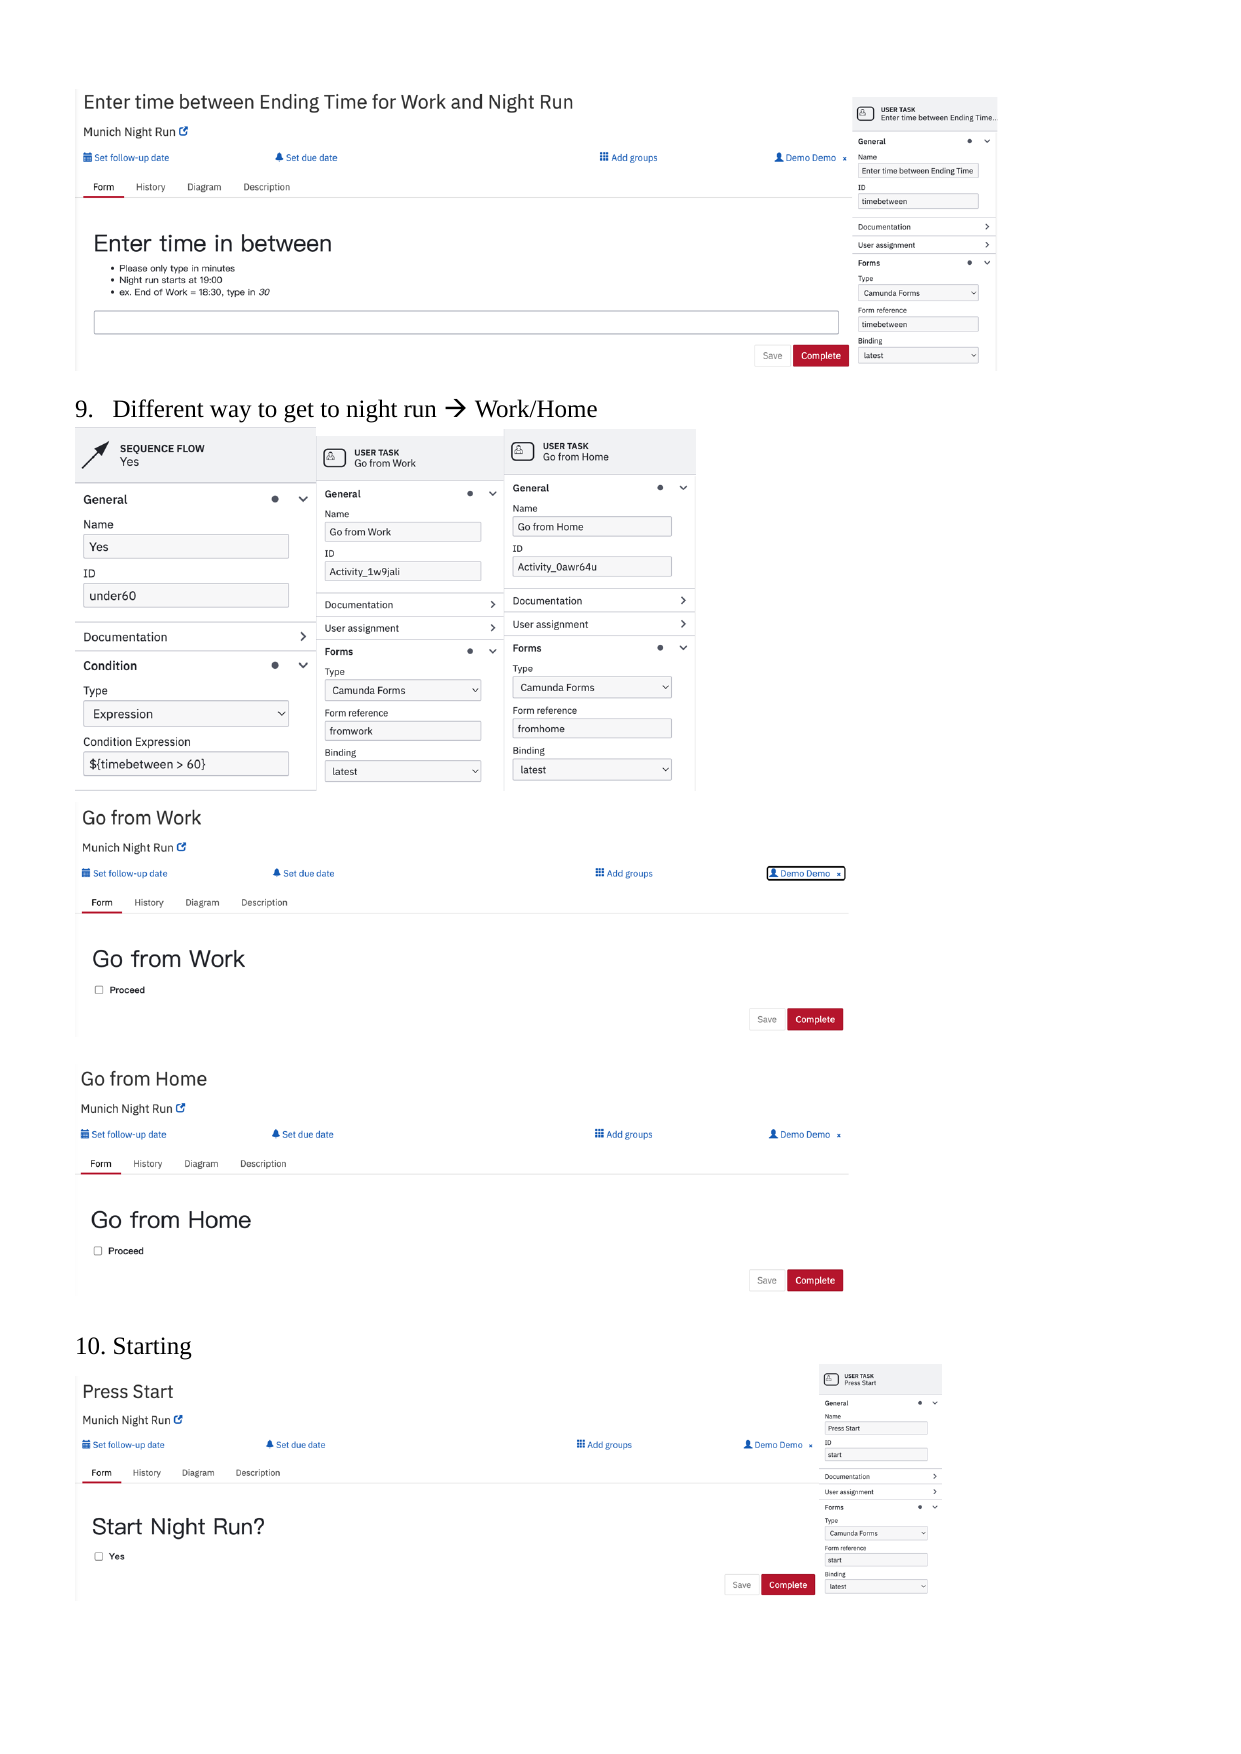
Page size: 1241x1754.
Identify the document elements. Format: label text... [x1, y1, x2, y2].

picture [75, 89, 998, 371]
list Starting [75, 1327, 1165, 1364]
picture [75, 802, 849, 1037]
list Different way to get to night run Work/Home [75, 389, 1165, 427]
picture [75, 427, 696, 791]
picture [75, 1364, 942, 1601]
picture [75, 1064, 849, 1296]
